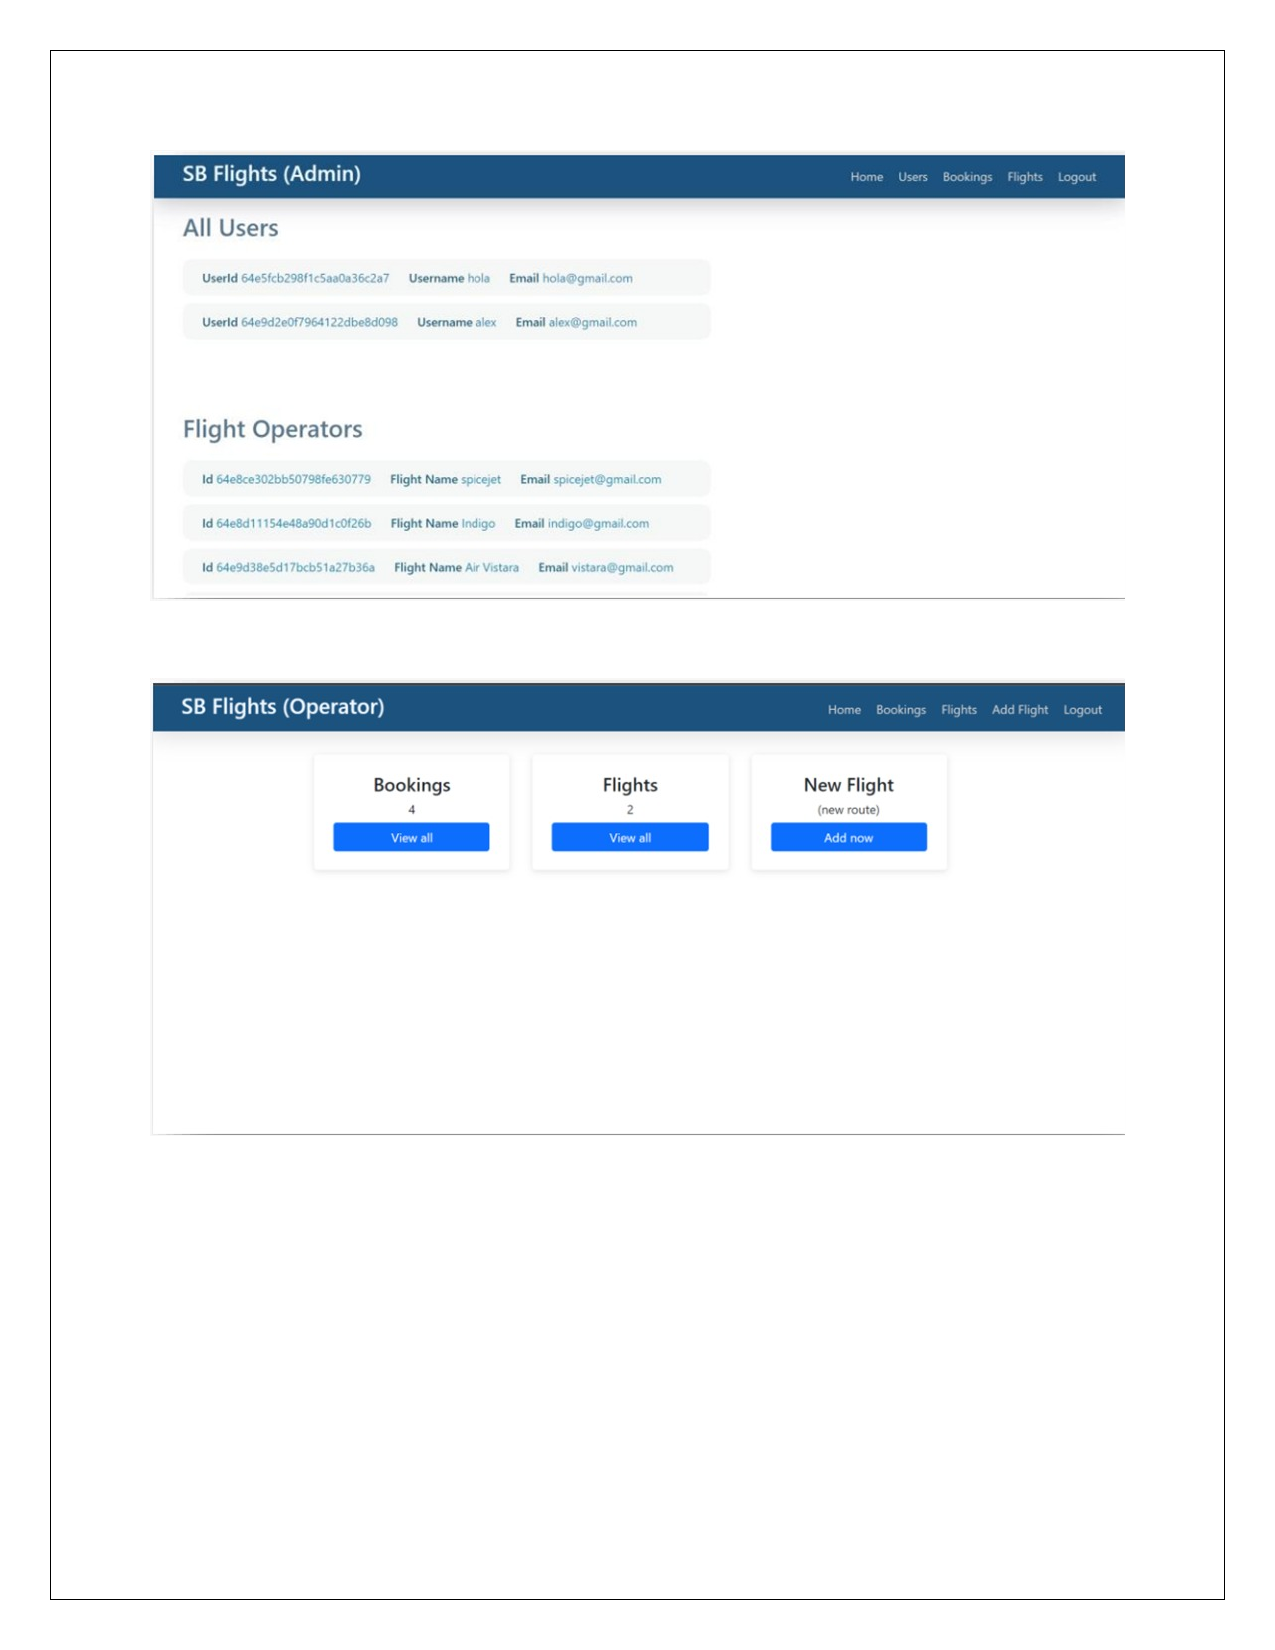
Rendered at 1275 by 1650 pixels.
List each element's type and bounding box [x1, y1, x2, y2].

picture [150, 150, 1125, 601]
picture [150, 678, 1125, 1136]
